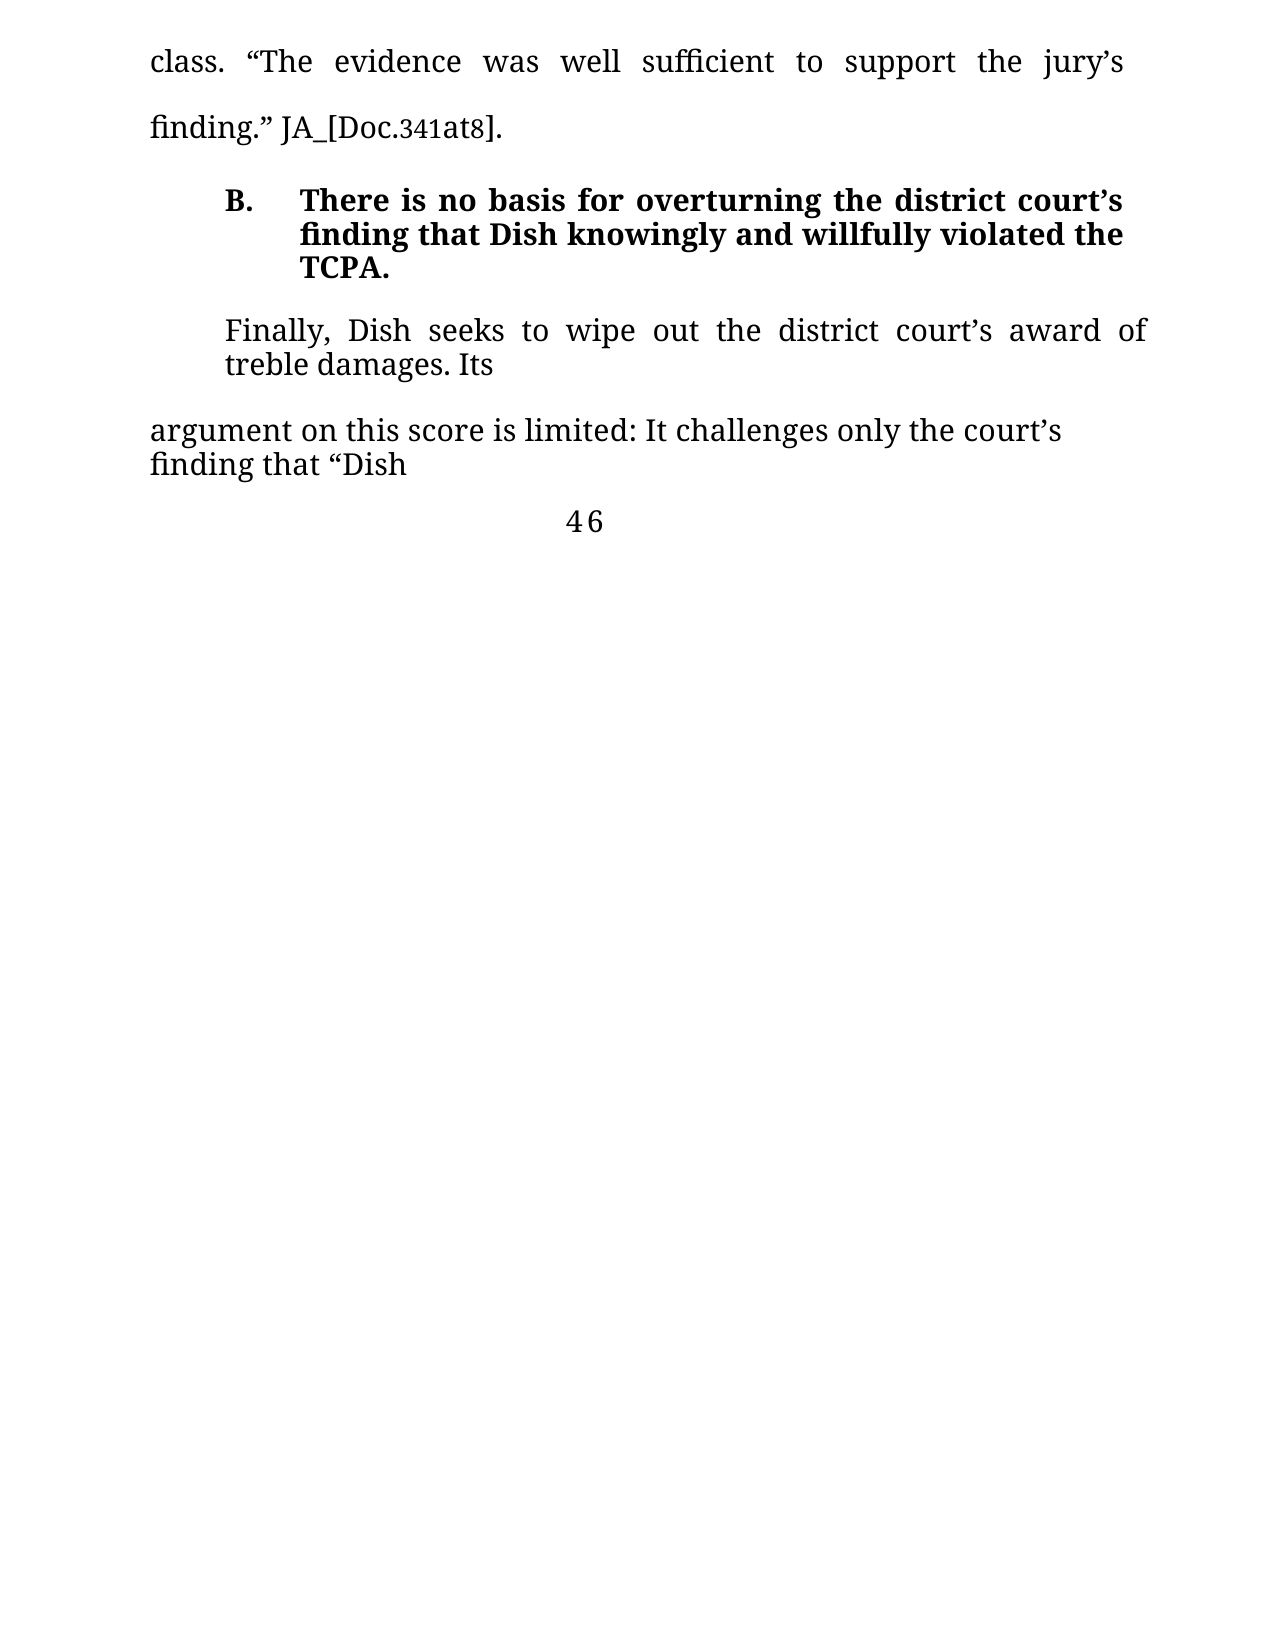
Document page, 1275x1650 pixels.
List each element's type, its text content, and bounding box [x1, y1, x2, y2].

text argument on this score is limited: It challenges only the court’s finding that “Dish [149, 415, 1147, 482]
text B. There is no basis for overturning the district court’s finding that Dish knowingly and willfully violated the TCPA. [224, 185, 1124, 286]
text Finally, Dish seeks to wipe out the district court’s award of treble damages. Its [224, 315, 1147, 382]
text 46 [22, 506, 1147, 539]
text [149, 19, 1124, 152]
